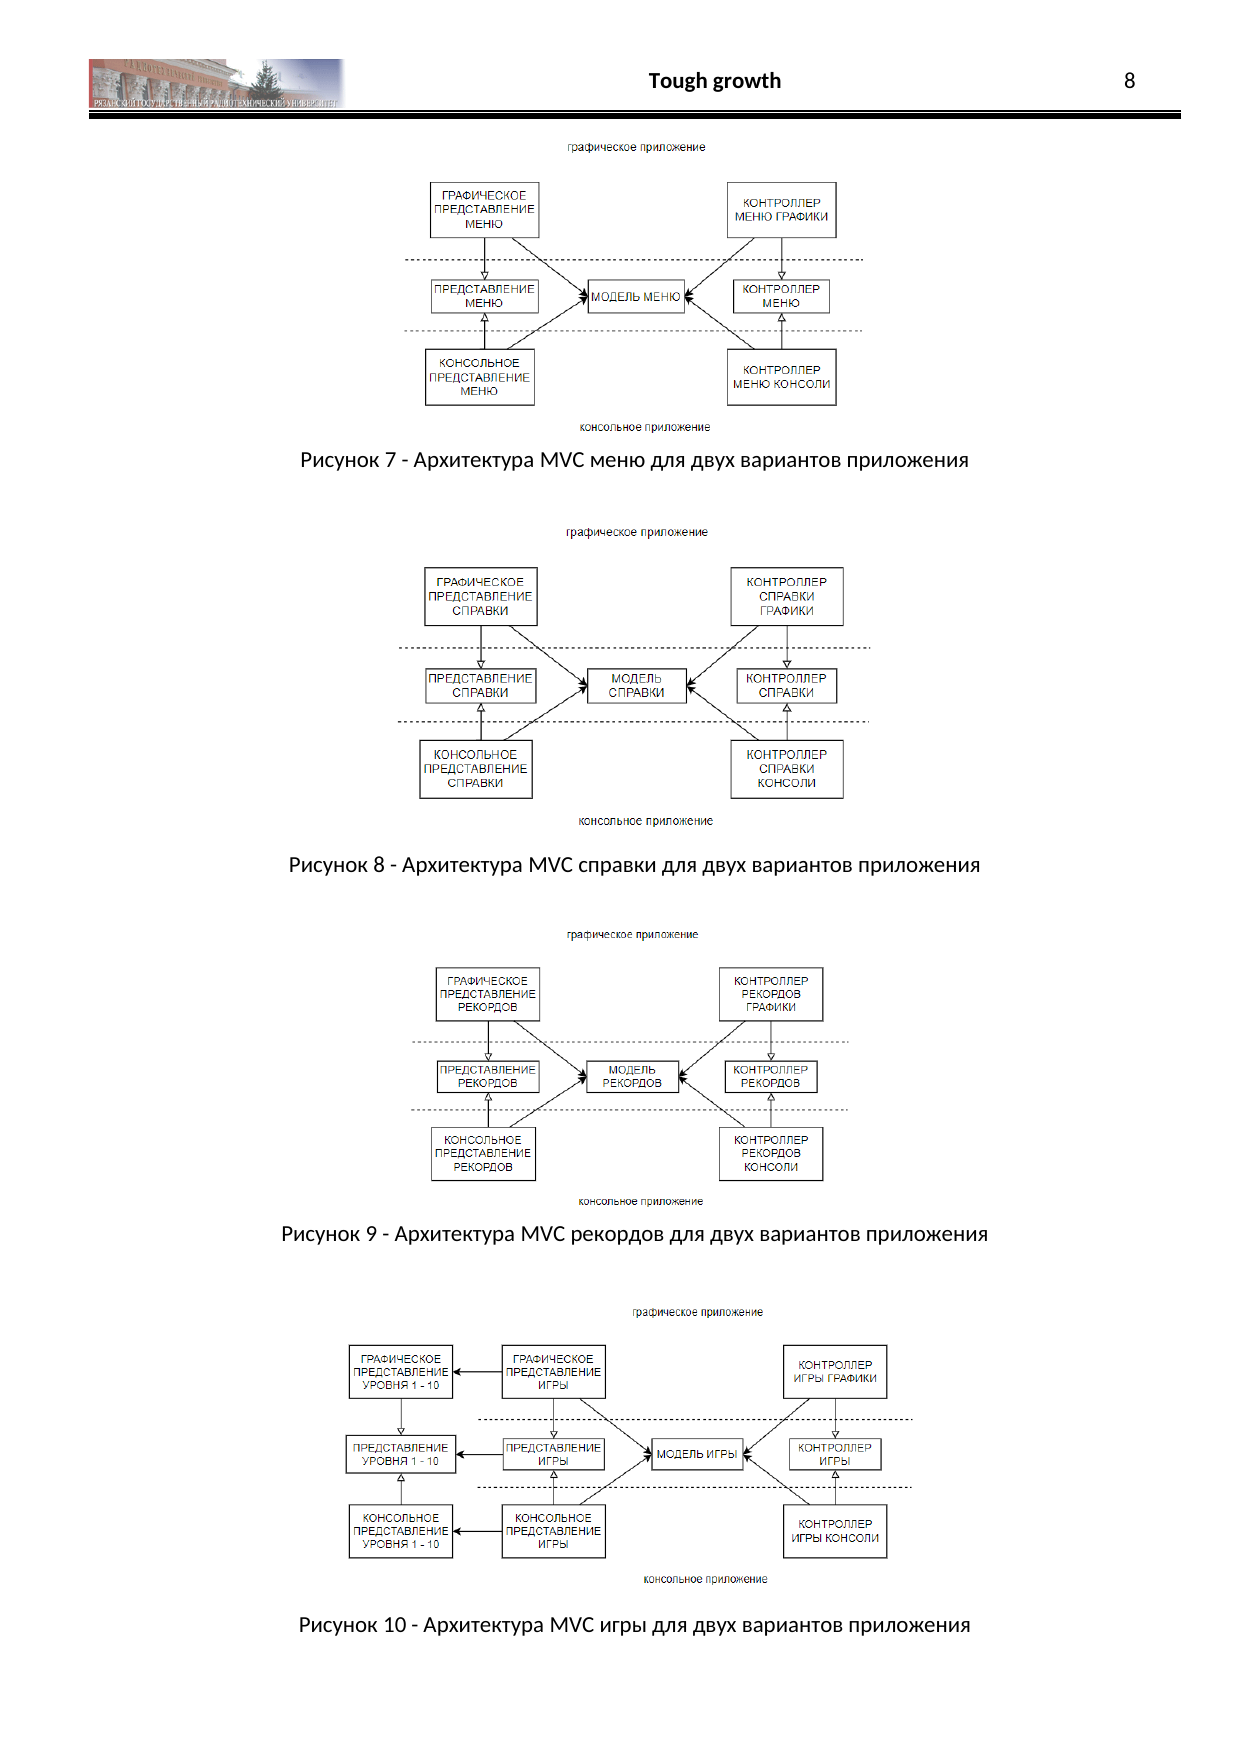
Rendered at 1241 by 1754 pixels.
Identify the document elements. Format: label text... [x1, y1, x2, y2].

picture [338, 1283, 932, 1607]
text Рисунок 8 - Архитектура MVC справки для двух вариантов приложения [89, 850, 1181, 878]
text Рисунок 7 - Архитектура MVC меню для двух вариантов приложения [89, 445, 1181, 473]
text Рисунок 9 - Архитектура MVC рекордов для двух вариантов приложения [89, 1219, 1181, 1247]
picture [88, 59, 346, 108]
text Рисунок 10 - Архитектура MVC игры для двух вариантов приложения [89, 1610, 1181, 1638]
picture [377, 914, 893, 1216]
picture [376, 123, 894, 441]
picture [376, 509, 894, 846]
